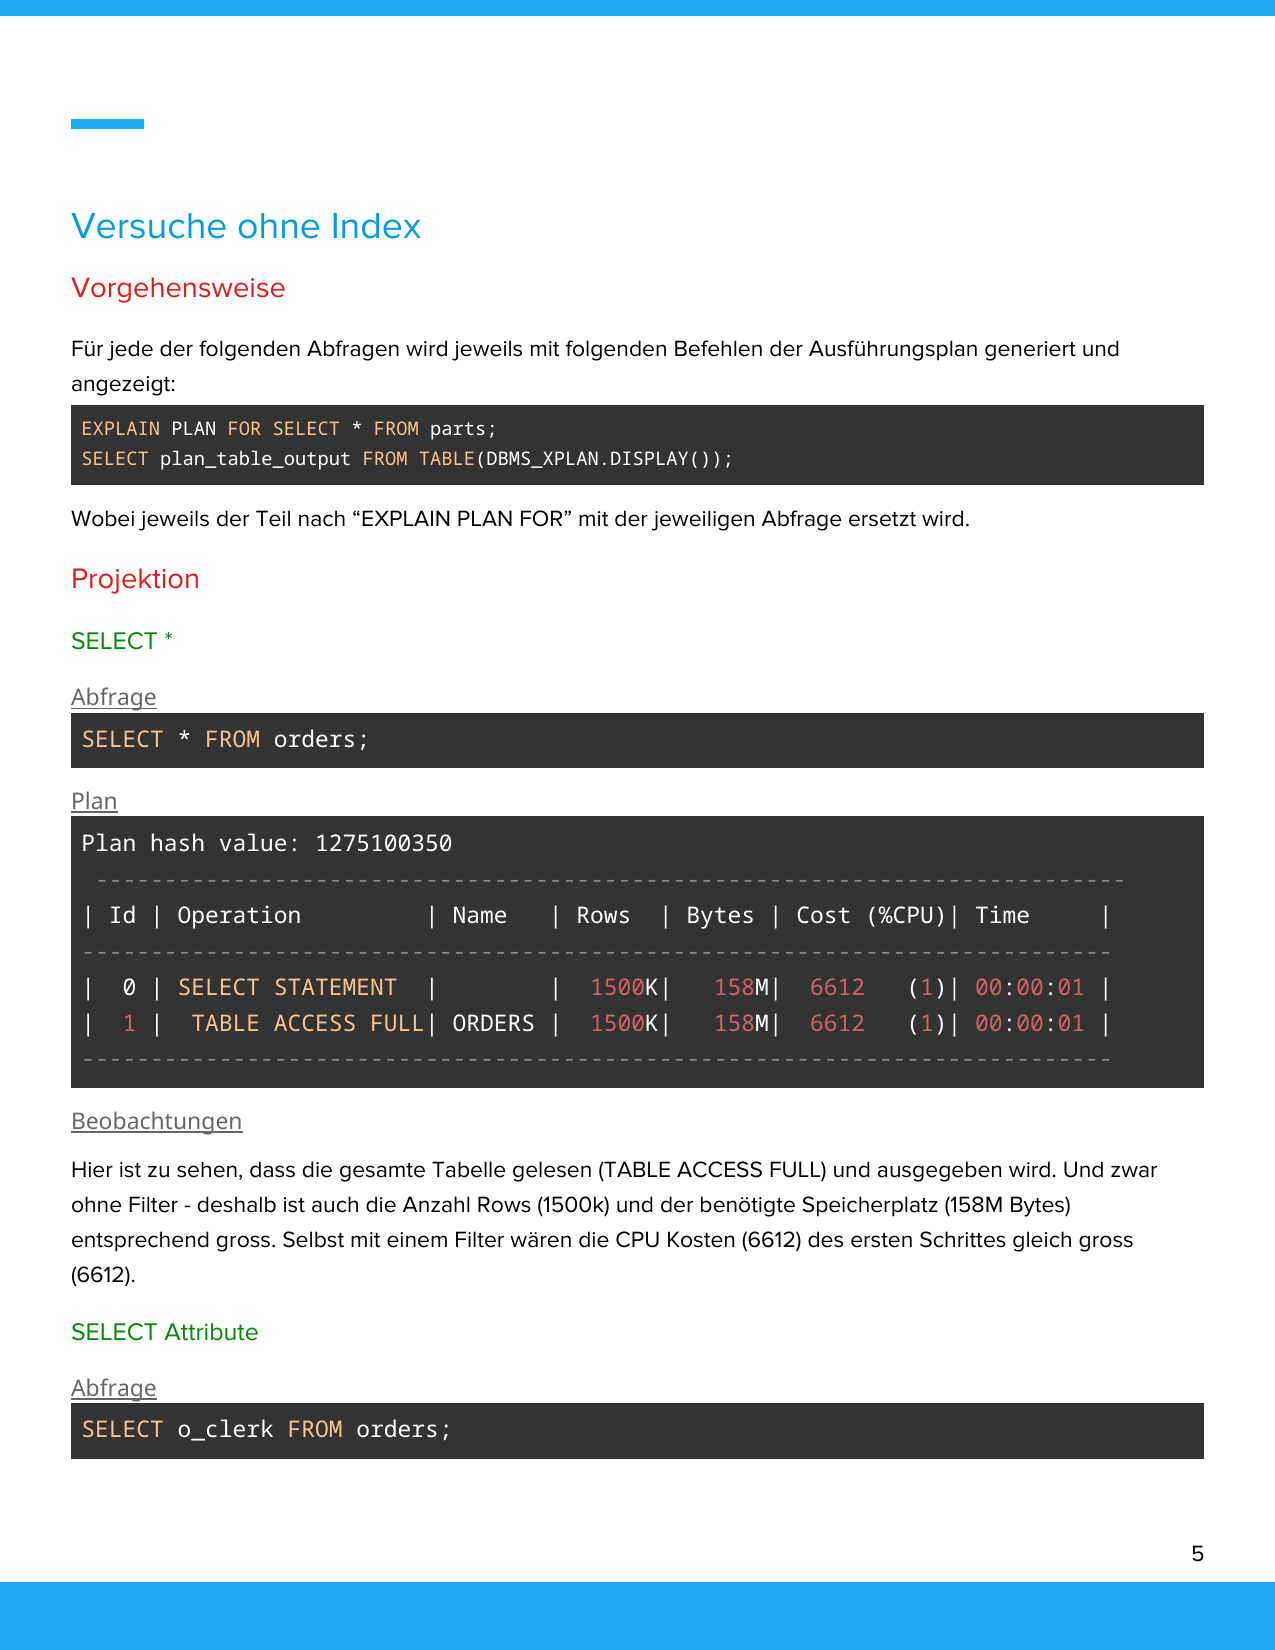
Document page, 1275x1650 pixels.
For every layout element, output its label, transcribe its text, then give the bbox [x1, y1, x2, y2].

text Für jede der folgenden Abfragen wird jeweils mit folgenden Befehlen der Ausführungsplan generiert und angezeigt: [71, 336, 1204, 398]
subtitle SELECT Attribute [71, 1317, 1204, 1347]
subtitle Abfrage [71, 1372, 1204, 1403]
subtitle Plan [71, 785, 1204, 816]
text Hier ist zu sehen, dass die gesamte Tabelle gelesen (TABLE ACCESS FULL) und ausgegeben wird. Und zwar ohne Filter - deshalb ist auch die Anzahl Rows (1500k) und der benötigte Speicherplatz (158M Bytes) entsprechend gross. Selbst mit einem Filter wären die CPU Kosten (6612) des ersten Schrittes gleich gross (6612). [71, 1157, 1204, 1289]
picture [0, 1582, 1275, 1650]
table_header EXPLAIN PLAN FOR SELECT * FROM parts; SELECT plan_table_output FROM TABLE(DBMS_XPLAN.DISPLAY()); [71, 405, 1204, 485]
table_header SELECT * FROM orders; [71, 713, 1204, 768]
picture [0, 0, 1275, 16]
picture [70, 119, 145, 129]
subtitle Vorgehensweise [71, 270, 1204, 306]
table_header SELECT o_clerk FROM orders; [71, 1403, 1204, 1459]
subtitle Abfrage [71, 681, 1204, 712]
subtitle SELECT * [71, 627, 1204, 657]
subtitle Versuche ohne Index [71, 204, 1204, 249]
subtitle Projektion [71, 561, 1204, 597]
text Wobei jeweils der Teil nach “EXPLAIN PLAN FOR” mit der jeweiligen Abfrage ersetzt wird. [71, 506, 1204, 533]
table_header Plan hash value: 1275100350 --------------------------------------------------------------------------- | Id | Operation | Name | Rows | Bytes | Cost (%CPU)| Time | --------------------------------------------------------------------------- | 0 | SELECT STATEMENT | | 1500K| 158M| 6612 (1)| 00:00:01 | | 1 | TABLE ACCESS FULL| ORDERS | 1500K| 158M| 6612 (1)| 00:00:01 | --------------------------------------------------------------------------- [71, 816, 1204, 1088]
subtitle Beobachtungen [71, 1104, 1204, 1136]
